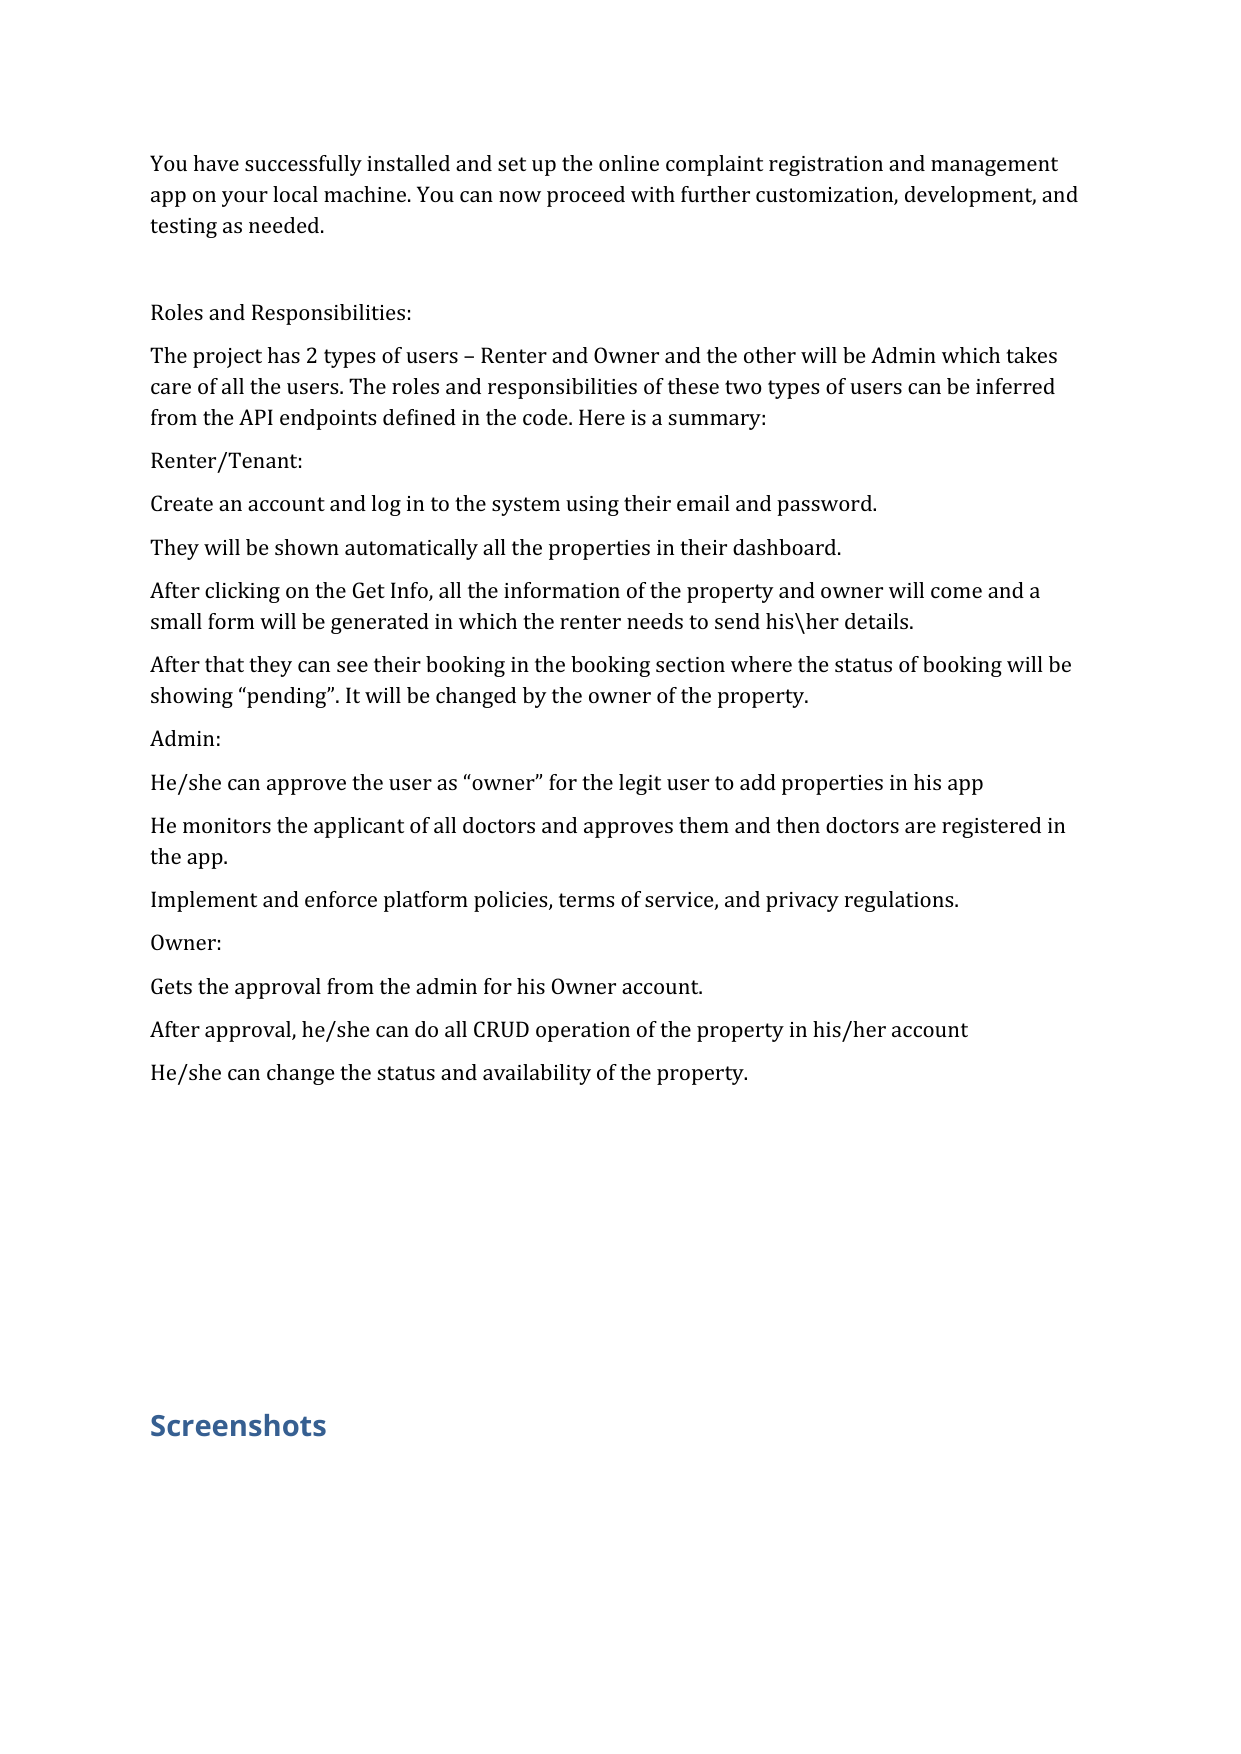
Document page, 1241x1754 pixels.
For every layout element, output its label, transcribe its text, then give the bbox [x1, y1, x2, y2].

text Roles and Responsibilities: [150, 298, 1090, 325]
text He monitors the applicant of all doctors and approves them and then doctors are registered in the app. [150, 811, 1090, 869]
text The project has 2 types of users – Renter and Owner and the other will be Admin which takes care of all the users. The roles and responsibilities of these two types of users can be inferred from the API endpoints defined in the code. Here is a summary: [150, 341, 1090, 430]
text After clicking on the Get Info, all the information of the property and owner will come and a small form will be generated in which the renter needs to send his\her details. [150, 576, 1090, 634]
text Gets the approval from the admin for his Owner account. [150, 972, 1090, 999]
text Owner: [150, 929, 1090, 956]
text Create an account and log in to the system using their email and password. [150, 490, 1090, 517]
text Admin: [150, 725, 1090, 752]
text Screenshots [150, 1406, 1090, 1445]
text He/she can approve the user as “owner” for the legit user to add properties in his app [150, 768, 1090, 795]
text Renter/Tenant: [150, 446, 1090, 473]
text After that they can see their booking in the booking section where the status of booking will be showing “pending”. It will be changed by the owner of the property. [150, 651, 1090, 708]
text You have successfully installed and set up the online complaint registration and management app on your local machine. You can now proceed with further customization, development, and testing as needed. [150, 150, 1090, 238]
text They will be shown automatically all the properties in their dashboard. [150, 533, 1090, 560]
text He/she can change the status and availability of the property. [150, 1059, 1090, 1086]
text After approval, he/she can do all CRUD operation of the property in his/her account [150, 1016, 1090, 1042]
text Implement and enforce platform policies, terms of service, and privacy regulations. [150, 886, 1090, 912]
